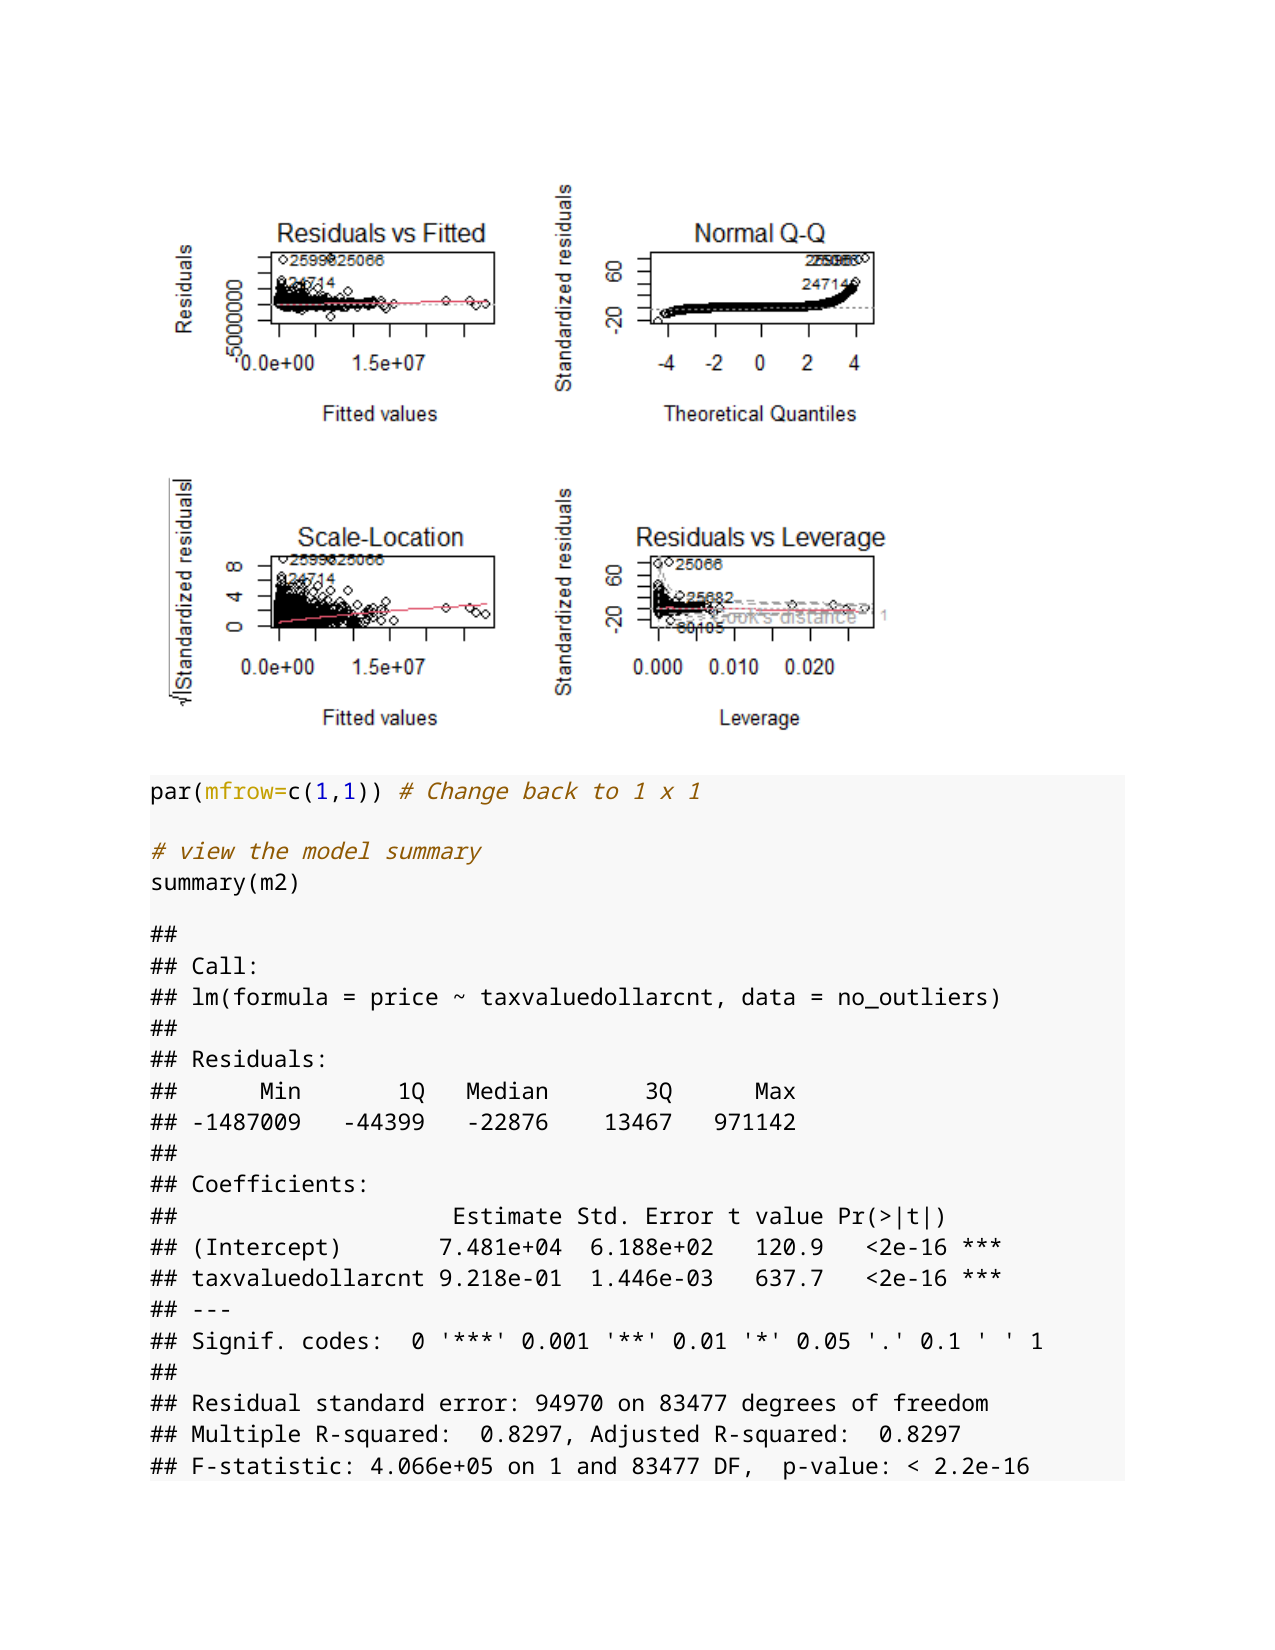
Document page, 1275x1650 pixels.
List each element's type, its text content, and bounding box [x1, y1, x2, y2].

picture [168, 150, 927, 757]
text par(mfrow=c(1,1)) # Change back to 1 x 1 # view the model summary summary(m2) [150, 775, 1125, 898]
text ## ## Call: ## lm(formula = price ~ taxvaluedollarcnt, data = no_outliers) ## ## Residuals: ## Min 1Q Median 3Q Max ## -1487009 -44399 -22876 13467 971142 ## ## Coefficients: ## Estimate Std. Error t value Pr(>|t|) ## (Intercept) 7.481e+04 6.188e+02 120.9 <2e-16 *** ## taxvaluedollarcnt 9.218e-01 1.446e-03 637.7 <2e-16 *** ## --- ## Signif. codes: 0 '***' 0.001 '**' 0.01 '*' 0.05 '.' 0.1 ' ' 1 ## ## Residual standard error: 94970 on 83477 degrees of freedom ## Multiple R-squared: 0.8297, Adjusted R-squared: 0.8297 ## F-statistic: 4.066e+05 on 1 and 83477 DF, p-value: < 2.2e-16 [150, 918, 1125, 1481]
